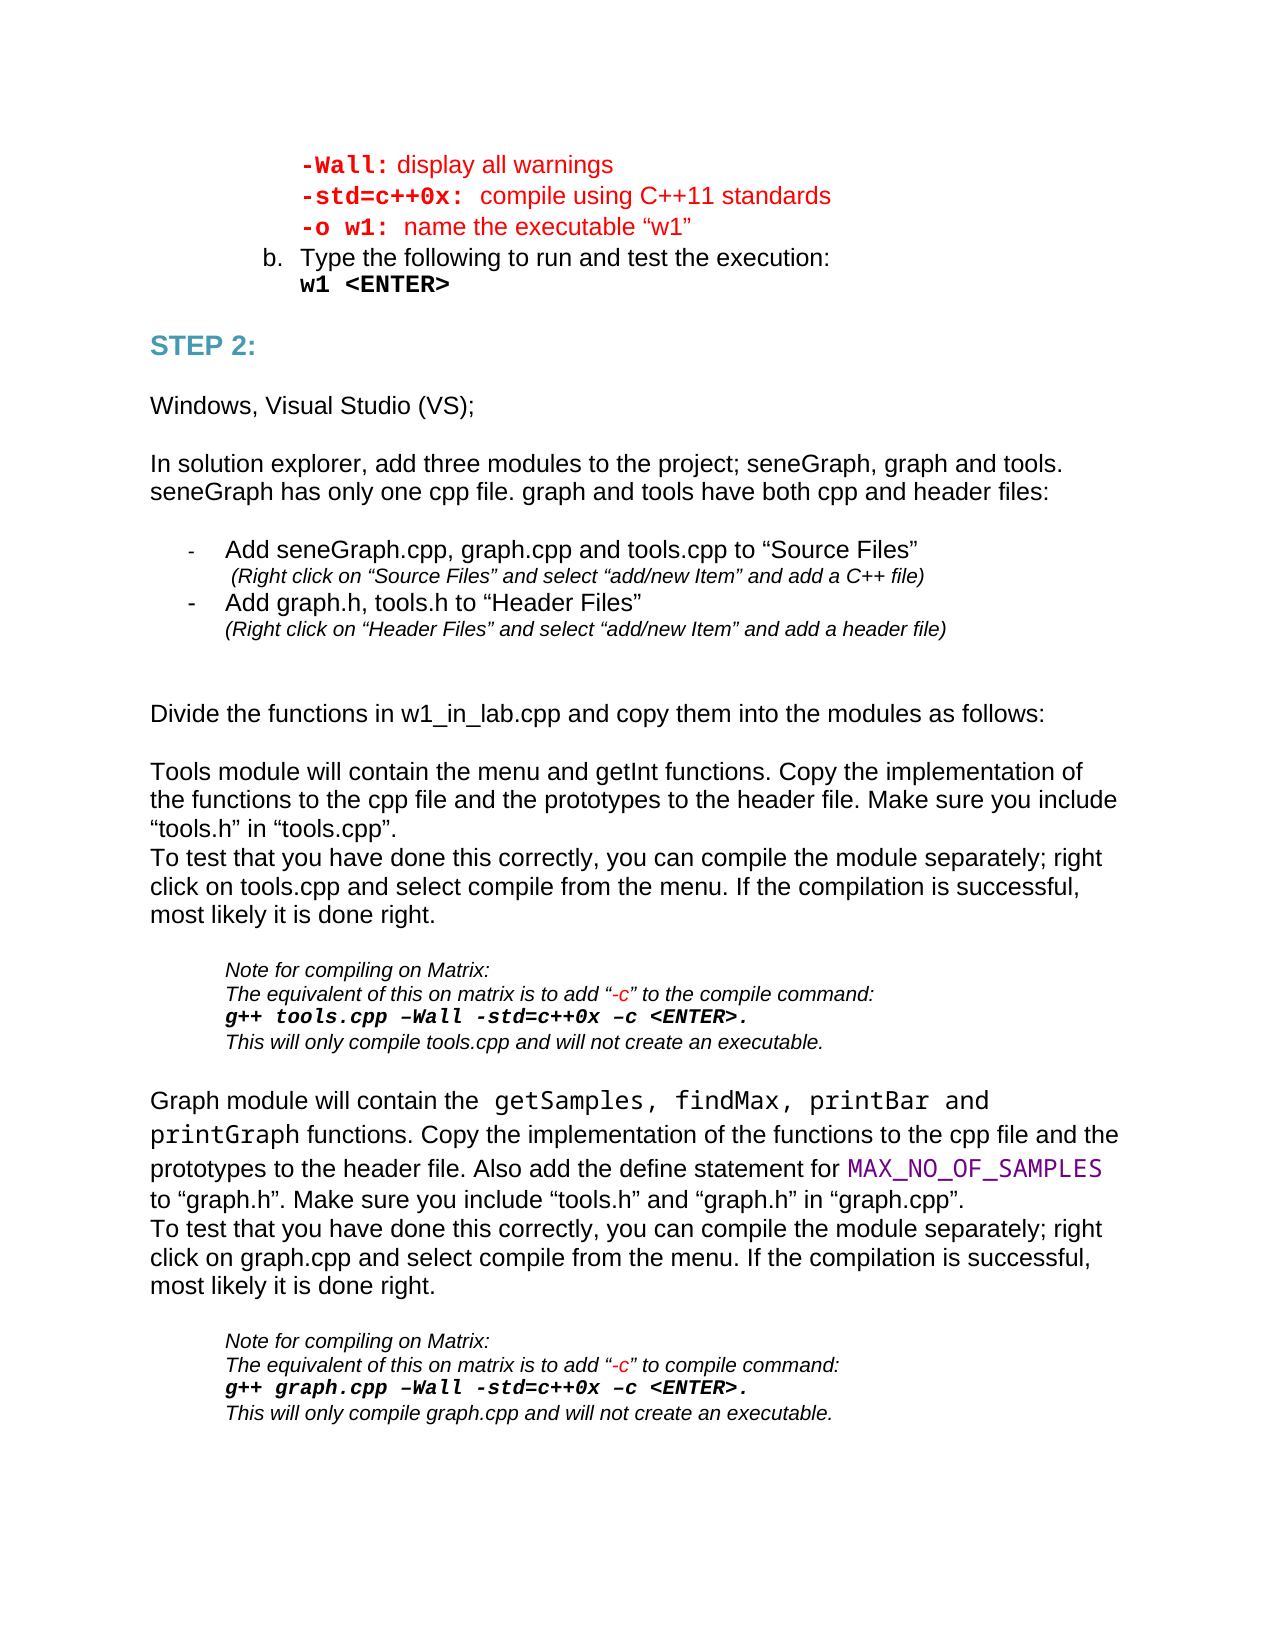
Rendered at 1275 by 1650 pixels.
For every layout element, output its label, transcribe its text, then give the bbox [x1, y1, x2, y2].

list Type the following to run and test the execution: w1 <ENTER> [262, 243, 1125, 300]
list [262, 150, 1125, 243]
text Note for compiling on Matrix: The equivalent of this on matrix is to add “-c” to the compile command: g++ tools.cpp –Wall -std=c++0x –c <ENTER>. This will only compile tools.cpp and will not create an executable. [225, 958, 1125, 1054]
text Tools module will contain the menu and getInt functions. Copy the implementation of the functions to the cpp file and the prototypes to the header file. Make sure you include “tools.h” in “tools.cpp”. To test that you have done this correctly, you can compile the module separately; right click on tools.cpp and select compile from the menu. If the compilation is successful, most likely it is done right. [150, 756, 1125, 929]
text Note for compiling on Matrix: The equivalent of this on matrix is to add “-c” to compile command: g++ graph.cpp –Wall -std=c++0x –c <ENTER>. This will only compile graph.cpp and will not create an executable. [225, 1329, 1125, 1425]
text Divide the functions in w1_in_lab.cpp and copy them into the modules as follows: [150, 698, 1125, 727]
text Step 2: [150, 329, 1125, 361]
text Graph module will contain the getSamples, findMax, printBar and printGraph functions. Copy the implementation of the functions to the cpp file and the prototypes to the header file. Also add the define statement for MAX_NO_OF_SAMPLES to “graph.h”. Make sure you include “tools.h” and “graph.h” in “graph.cpp”. To test that you have done this correctly, you can compile the module separately; right click on graph.cpp and select compile from the menu. If the compilation is successful, most likely it is done right. [150, 1083, 1125, 1300]
text In solution explorer, add three modules to the project; seneGraph, graph and tools. seneGraph has only one cpp file. graph and tools have both cpp and header files: [150, 448, 1125, 506]
list Add seneGraph.cpp, graph.cpp and tools.cpp to “Source Files” (Right click on “Source Files” and select “add/new Item” and add a C++ file) [187, 535, 1125, 588]
list Add graph.h, tools.h to “Header Files” (Right click on “Header Files” and select “add/new Item” and add a header file) [187, 588, 1125, 641]
text Windows, Visual Studio (VS); [150, 391, 1125, 419]
